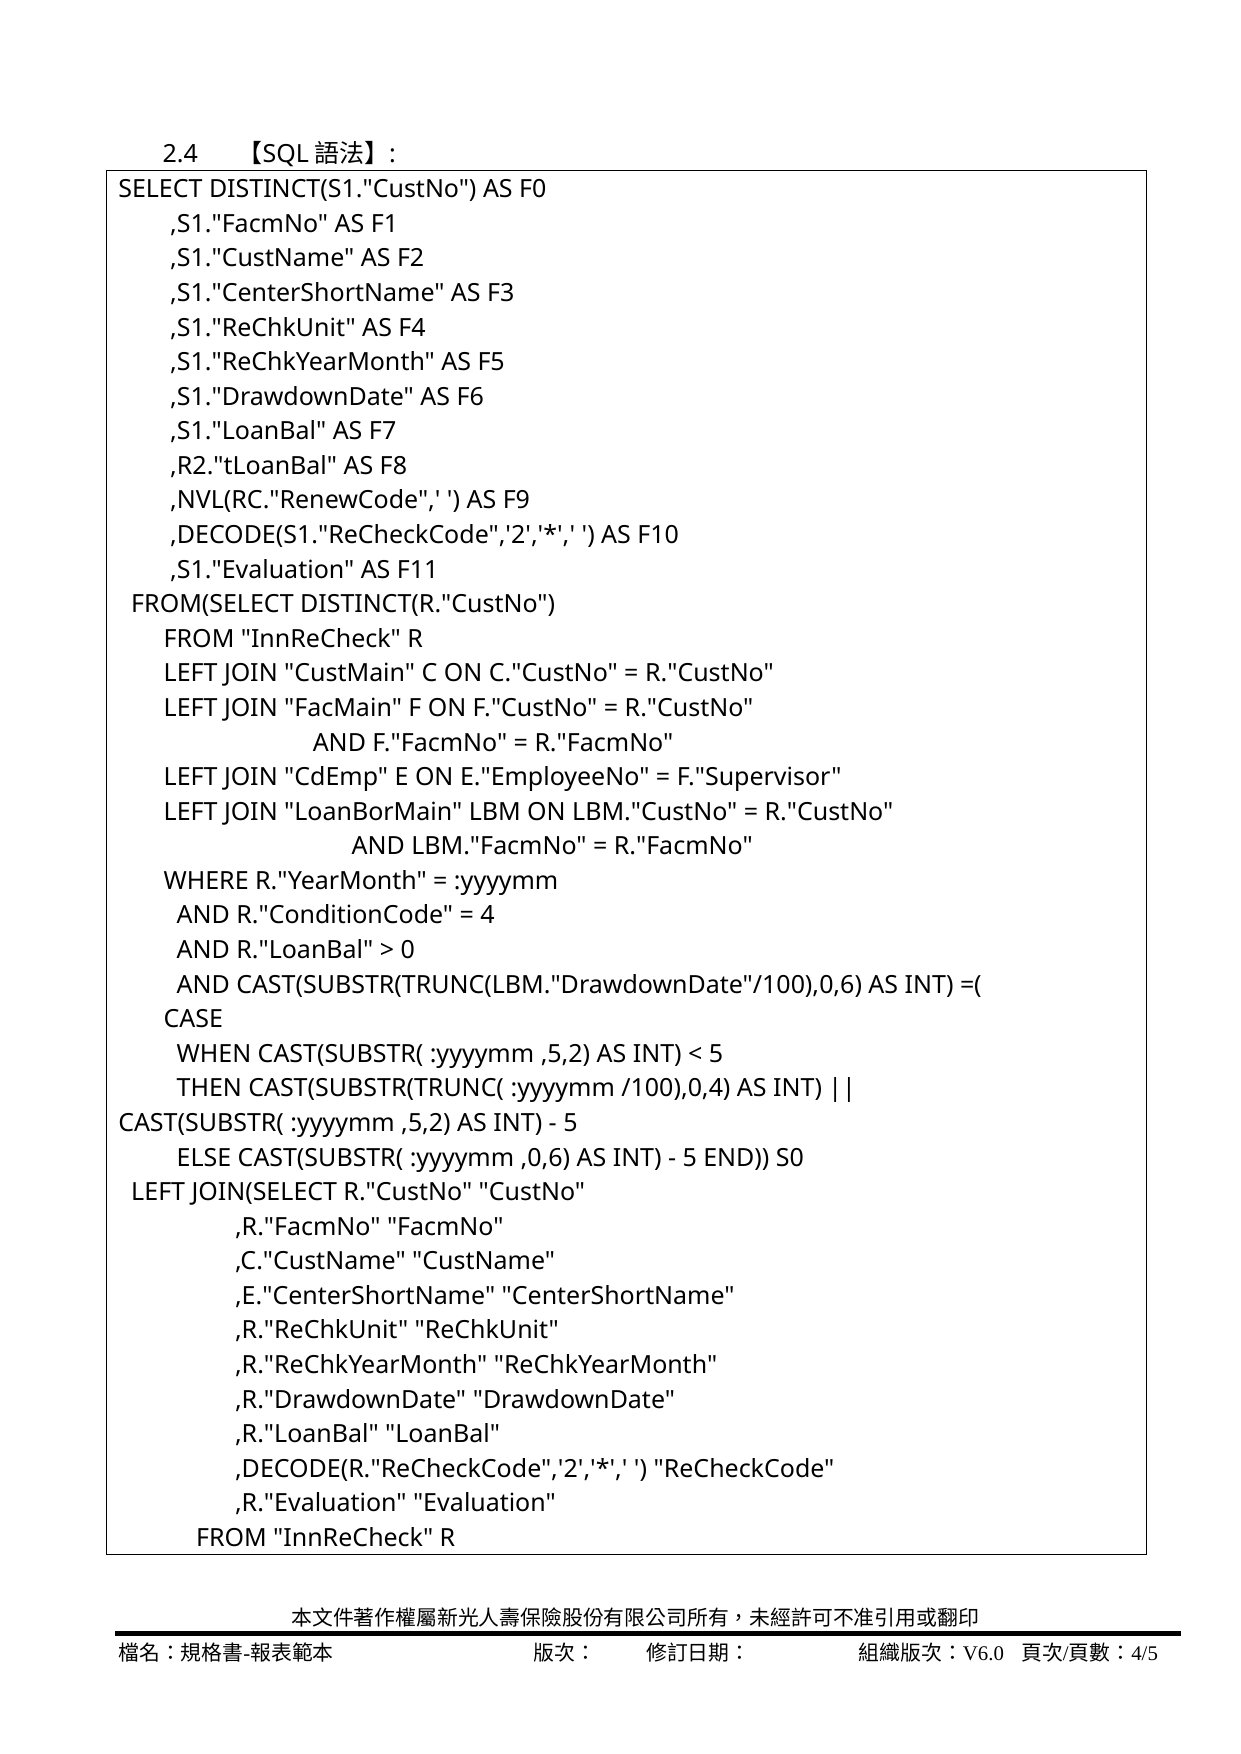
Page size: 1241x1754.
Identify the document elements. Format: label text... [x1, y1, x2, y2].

subtitle 【SQL語法】: [162, 133, 1152, 169]
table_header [107, 171, 1146, 1554]
